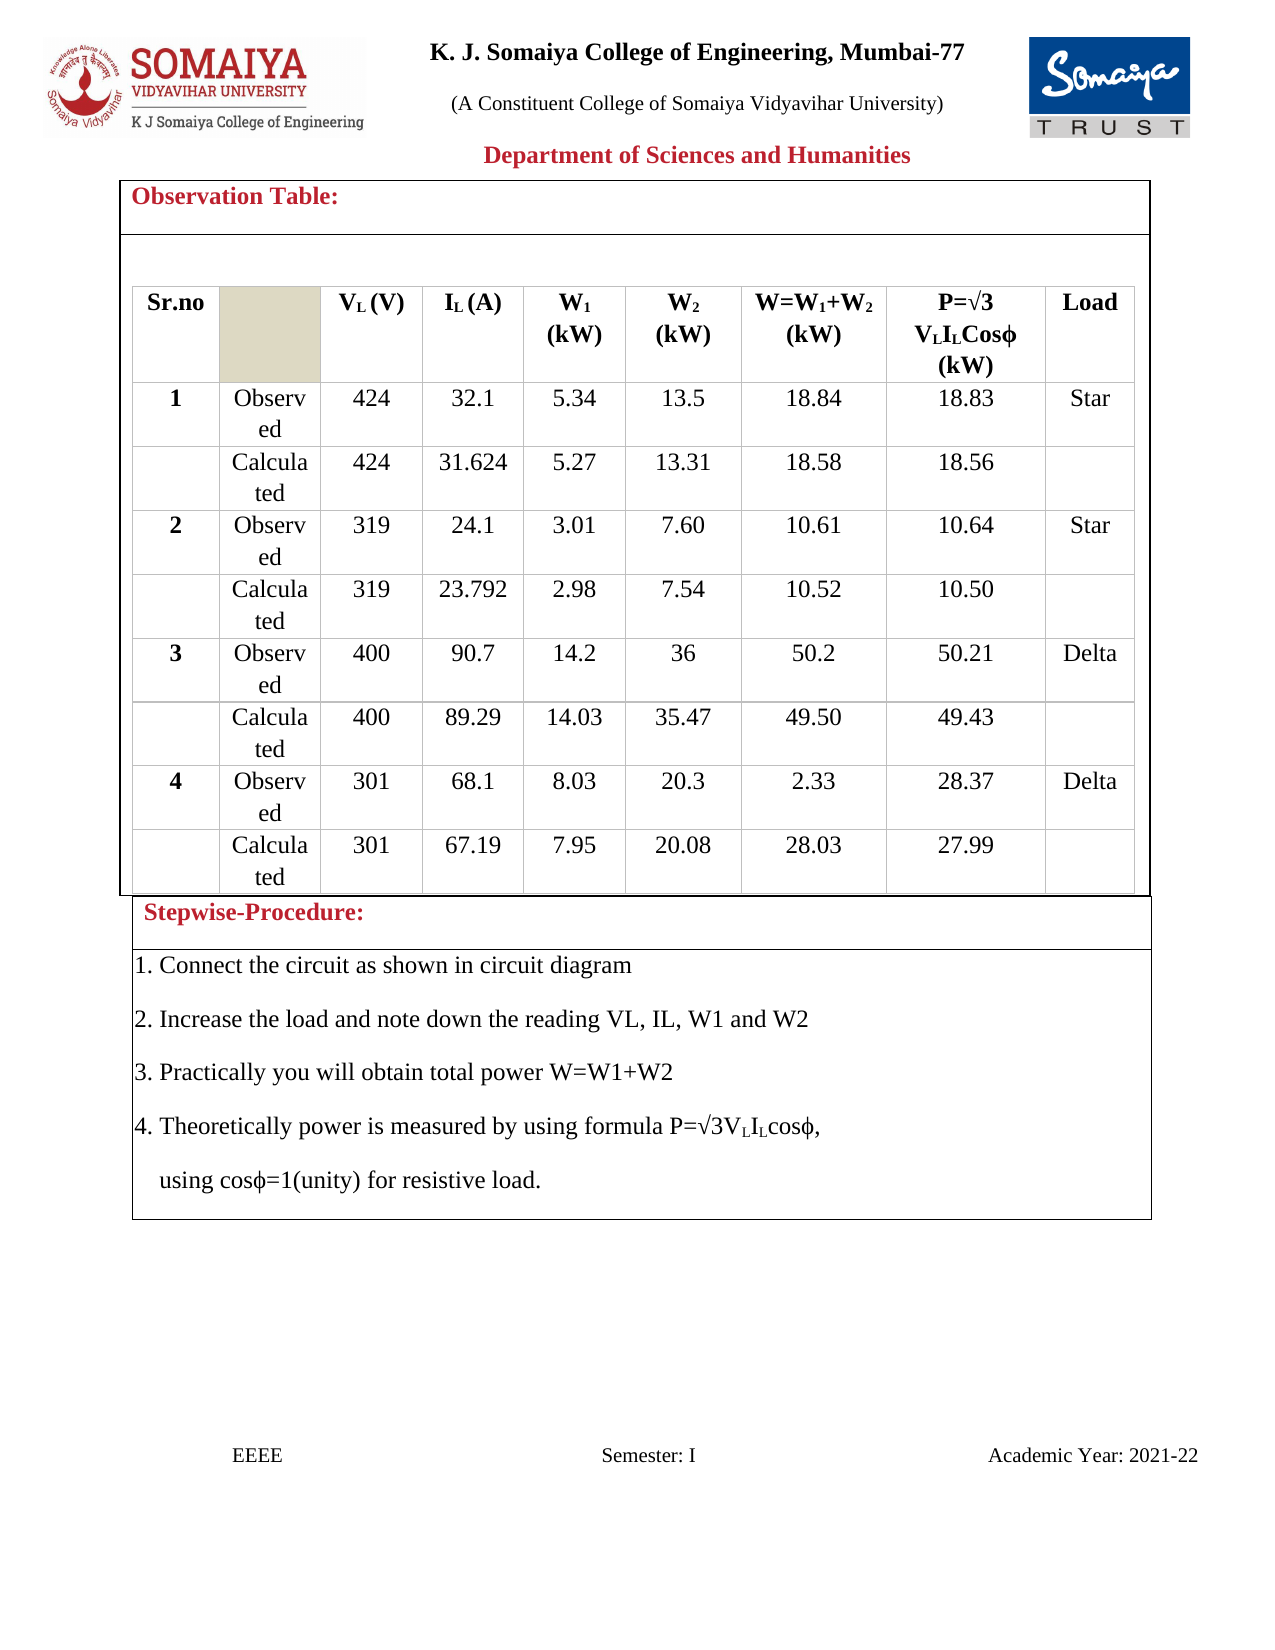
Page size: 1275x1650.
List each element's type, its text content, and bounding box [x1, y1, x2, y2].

table_header Observation Table: [121, 181, 1149, 233]
picture [42, 37, 367, 138]
table_header Stepwise-Procedure: [133, 897, 1151, 949]
table_cell 1. Connect the circuit as shown in circuit diagram 2. Increase the load and note down the reading VL, IL, W1 and W2 3. Practically you will obtain total power W=W1+W2 4. Theoretically power is measured by using formula P=√3VLILcosϕ, using cosϕ=1(unity) for resistive load. [133, 950, 1151, 1219]
table_cell [121, 235, 1149, 894]
picture [1029, 37, 1191, 138]
